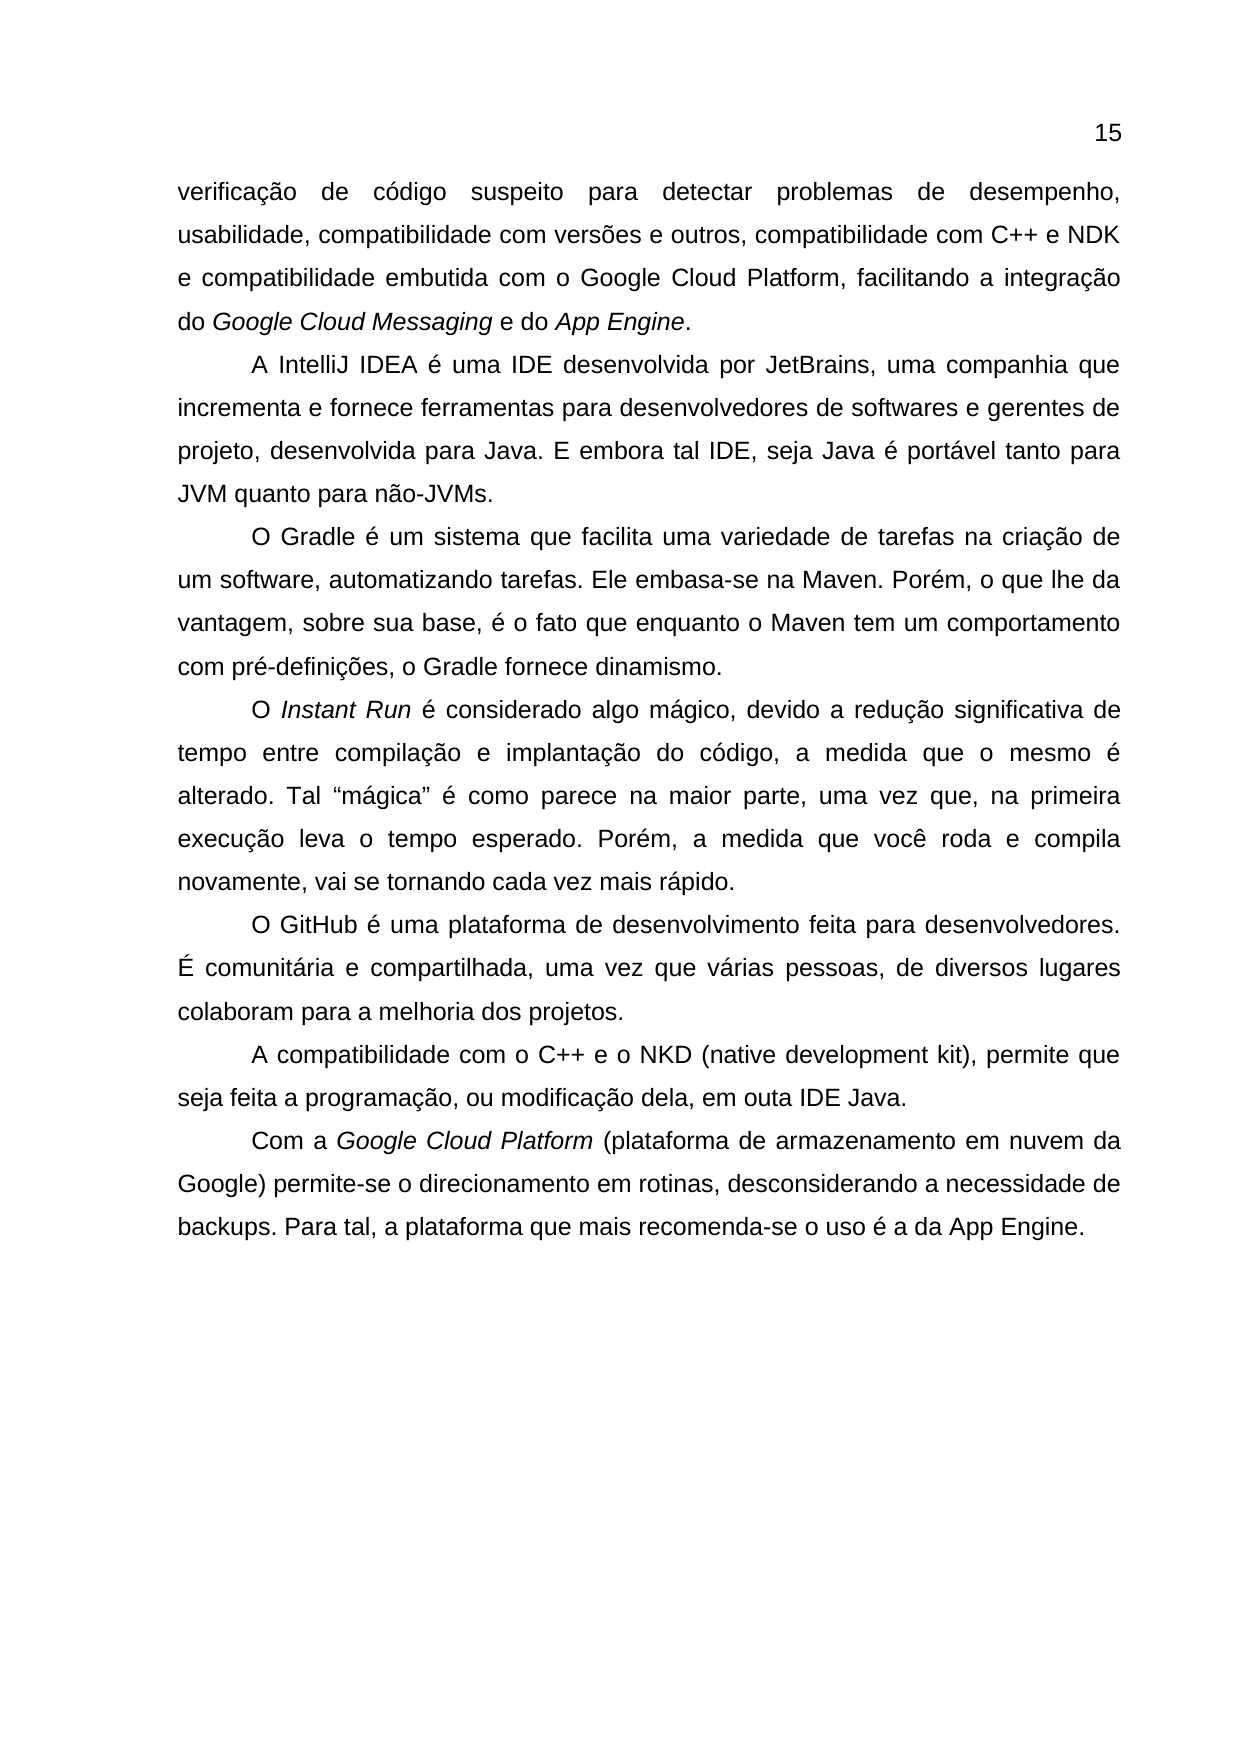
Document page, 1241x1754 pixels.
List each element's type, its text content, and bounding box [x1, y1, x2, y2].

text A compatibilidade com o C++ e o NKD (native development kit), permite que seja feita a programação, ou modificação dela, em outa IDE Java. [177, 1040, 1122, 1112]
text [177, 177, 1122, 335]
text A IntelliJ IDEA é uma IDE desenvolvida por JetBrains, uma companhia que incrementa e fornece ferramentas para desenvolvedores de softwares e gerentes de projeto, desenvolvida para Java. E embora tal IDE, seja Java é portável tanto para JVM quanto para não-JVMs. [177, 350, 1122, 508]
text Com a Google Cloud Platform (plataforma de armazenamento em nuvem da Google) permite-se o direcionamento em rotinas, desconsiderando a necessidade de backups. Para tal, a plataforma que mais recomenda-se o uso é a da App Engine. [177, 1126, 1122, 1241]
text O Instant Run é considerado algo mágico, devido a redução significativa de tempo entre compilação e implantação do código, a medida que o mesmo é alterado. Tal “mágica” é como parece na maior parte, uma vez que, na primeira execução leva o tempo esperado. Porém, a medida que você roda e compila novamente, vai se tornando cada vez mais rápido. [177, 695, 1122, 896]
text O GitHub é uma plataforma de desenvolvimento feita para desenvolvedores. É comunitária e compartilhada, uma vez que várias pessoas, de diversos lugares colaboram para a melhoria dos projetos. [177, 910, 1122, 1025]
text O Gradle é um sistema que facilita uma variedade de tarefas na criação de um software, automatizando tarefas. Ele embasa-se na Maven. Porém, o que lhe da vantagem, sobre sua base, é o fato que enquanto o Maven tem um comportamento com pré-definições, o Gradle fornece dinamismo. [177, 522, 1122, 680]
